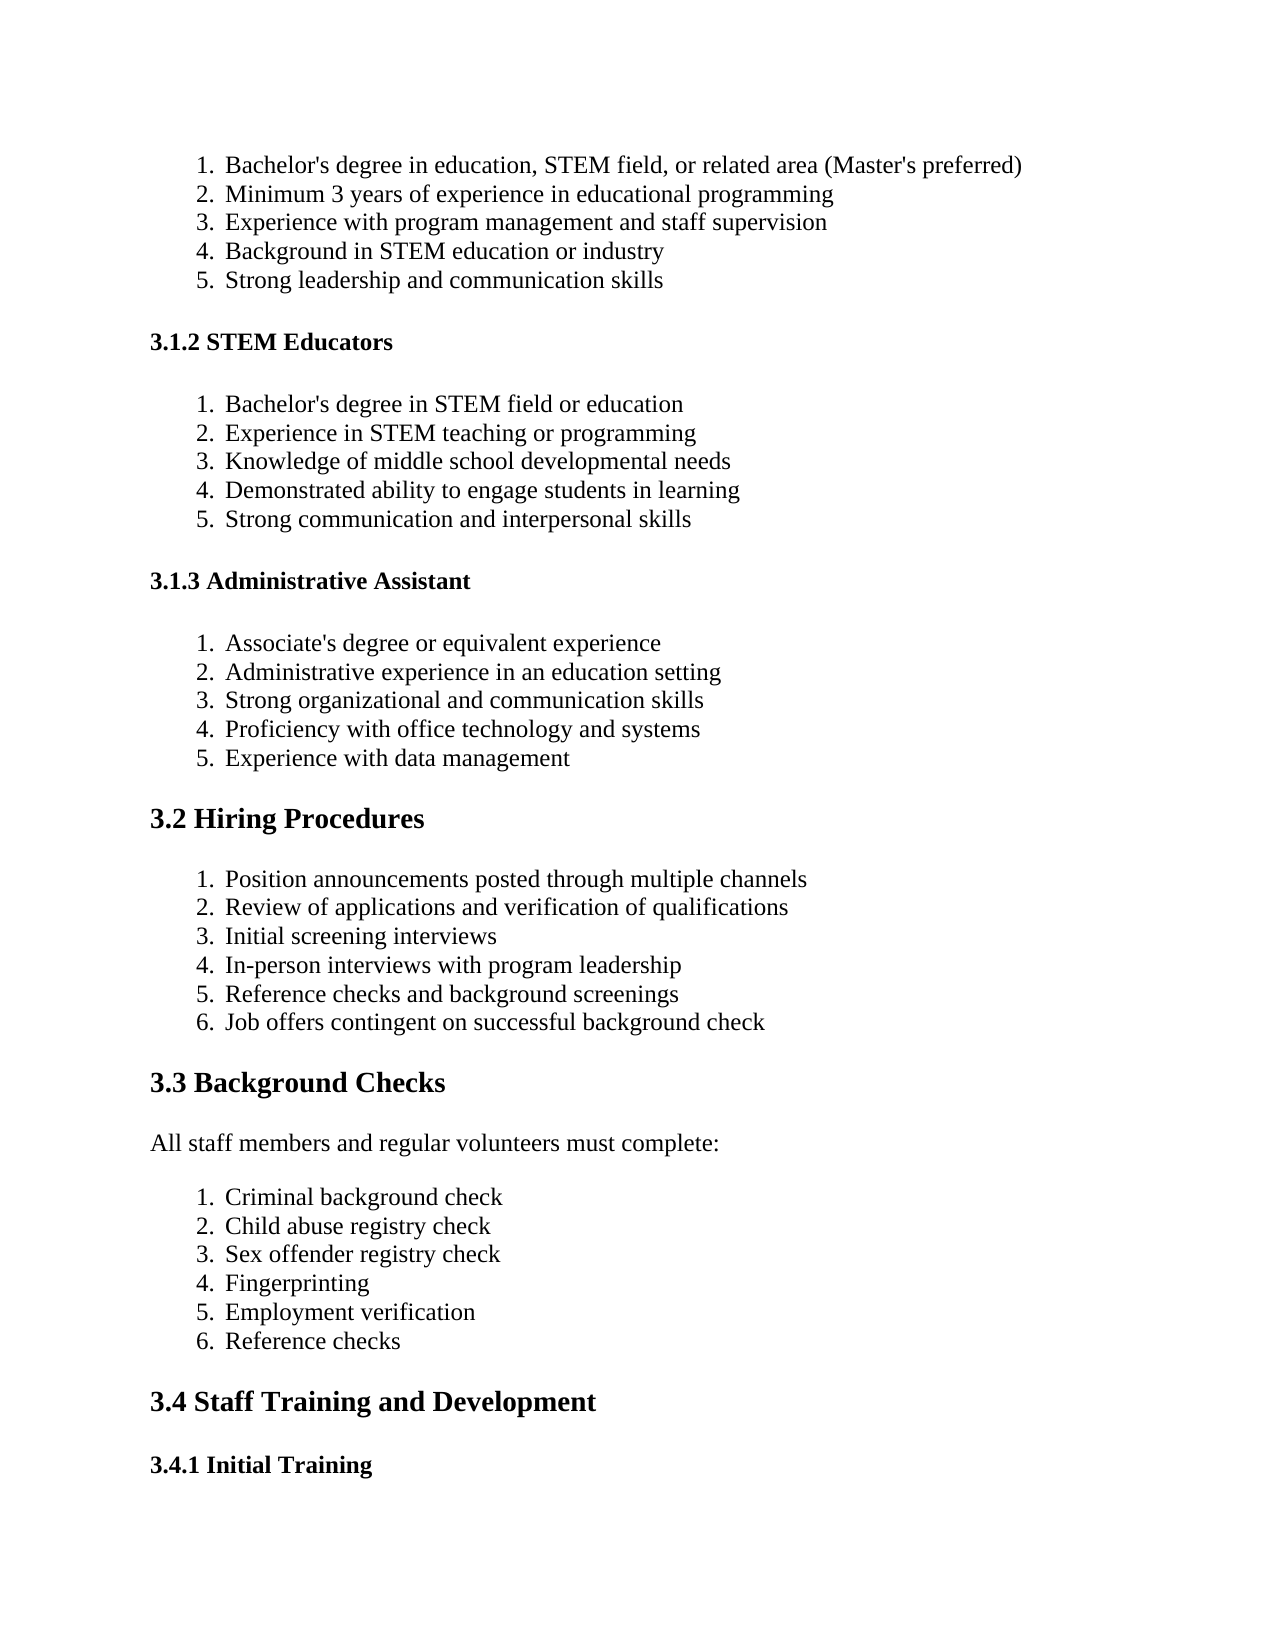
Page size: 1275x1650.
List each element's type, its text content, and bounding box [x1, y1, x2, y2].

list Child abuse registry check [196, 1211, 1125, 1239]
list Strong communication and interpersonal skills [196, 504, 1125, 533]
list Bachelor's degree in STEM field or education [196, 389, 1125, 418]
list Job offers contingent on successful background check [196, 1007, 1125, 1036]
subtitle 3.4 Staff Training and Development [150, 1384, 1125, 1417]
text All staff members and regular volunteers must complete: [150, 1128, 1125, 1157]
list Sex offender registry check [196, 1239, 1125, 1268]
list Demonstrated ability to engage students in learning [196, 475, 1125, 504]
list Experience in STEM teaching or programming [196, 418, 1125, 446]
list Administrative experience in an education setting [196, 657, 1125, 685]
list Bachelor's degree in education, STEM field, or related area (Master's preferred) [196, 150, 1125, 179]
list Strong organizational and communication skills [196, 685, 1125, 714]
subtitle 3.1.3 Administrative Assistant [150, 566, 1125, 595]
list Reference checks and background screenings [196, 979, 1125, 1007]
list Associate's degree or equivalent experience [196, 628, 1125, 657]
list Fingerprinting [196, 1268, 1125, 1297]
list Proficiency with office technology and systems [196, 714, 1125, 743]
list Criminal background check [196, 1182, 1125, 1211]
subtitle 3.1.2 STEM Educators [150, 327, 1125, 356]
subtitle 3.3 Background Checks [150, 1066, 1125, 1099]
list Experience with program management and staff supervision [196, 207, 1125, 236]
subtitle 3.4.1 Initial Training [150, 1451, 1125, 1479]
list Position announcements posted through multiple channels [196, 864, 1125, 892]
list Review of applications and verification of qualifications [196, 892, 1125, 921]
list Strong leadership and communication skills [196, 265, 1125, 294]
list Initial screening interviews [196, 921, 1125, 950]
list Background in STEM education or industry [196, 236, 1125, 265]
subtitle 3.2 Hiring Procedures [150, 801, 1125, 834]
list Knowledge of middle school developmental needs [196, 446, 1125, 475]
list In-person interviews with program leadership [196, 950, 1125, 979]
list Experience with data management [196, 743, 1125, 772]
list Minimum 3 years of experience in educational programming [196, 179, 1125, 207]
list Reference checks [196, 1326, 1125, 1354]
list Employment verification [196, 1297, 1125, 1326]
